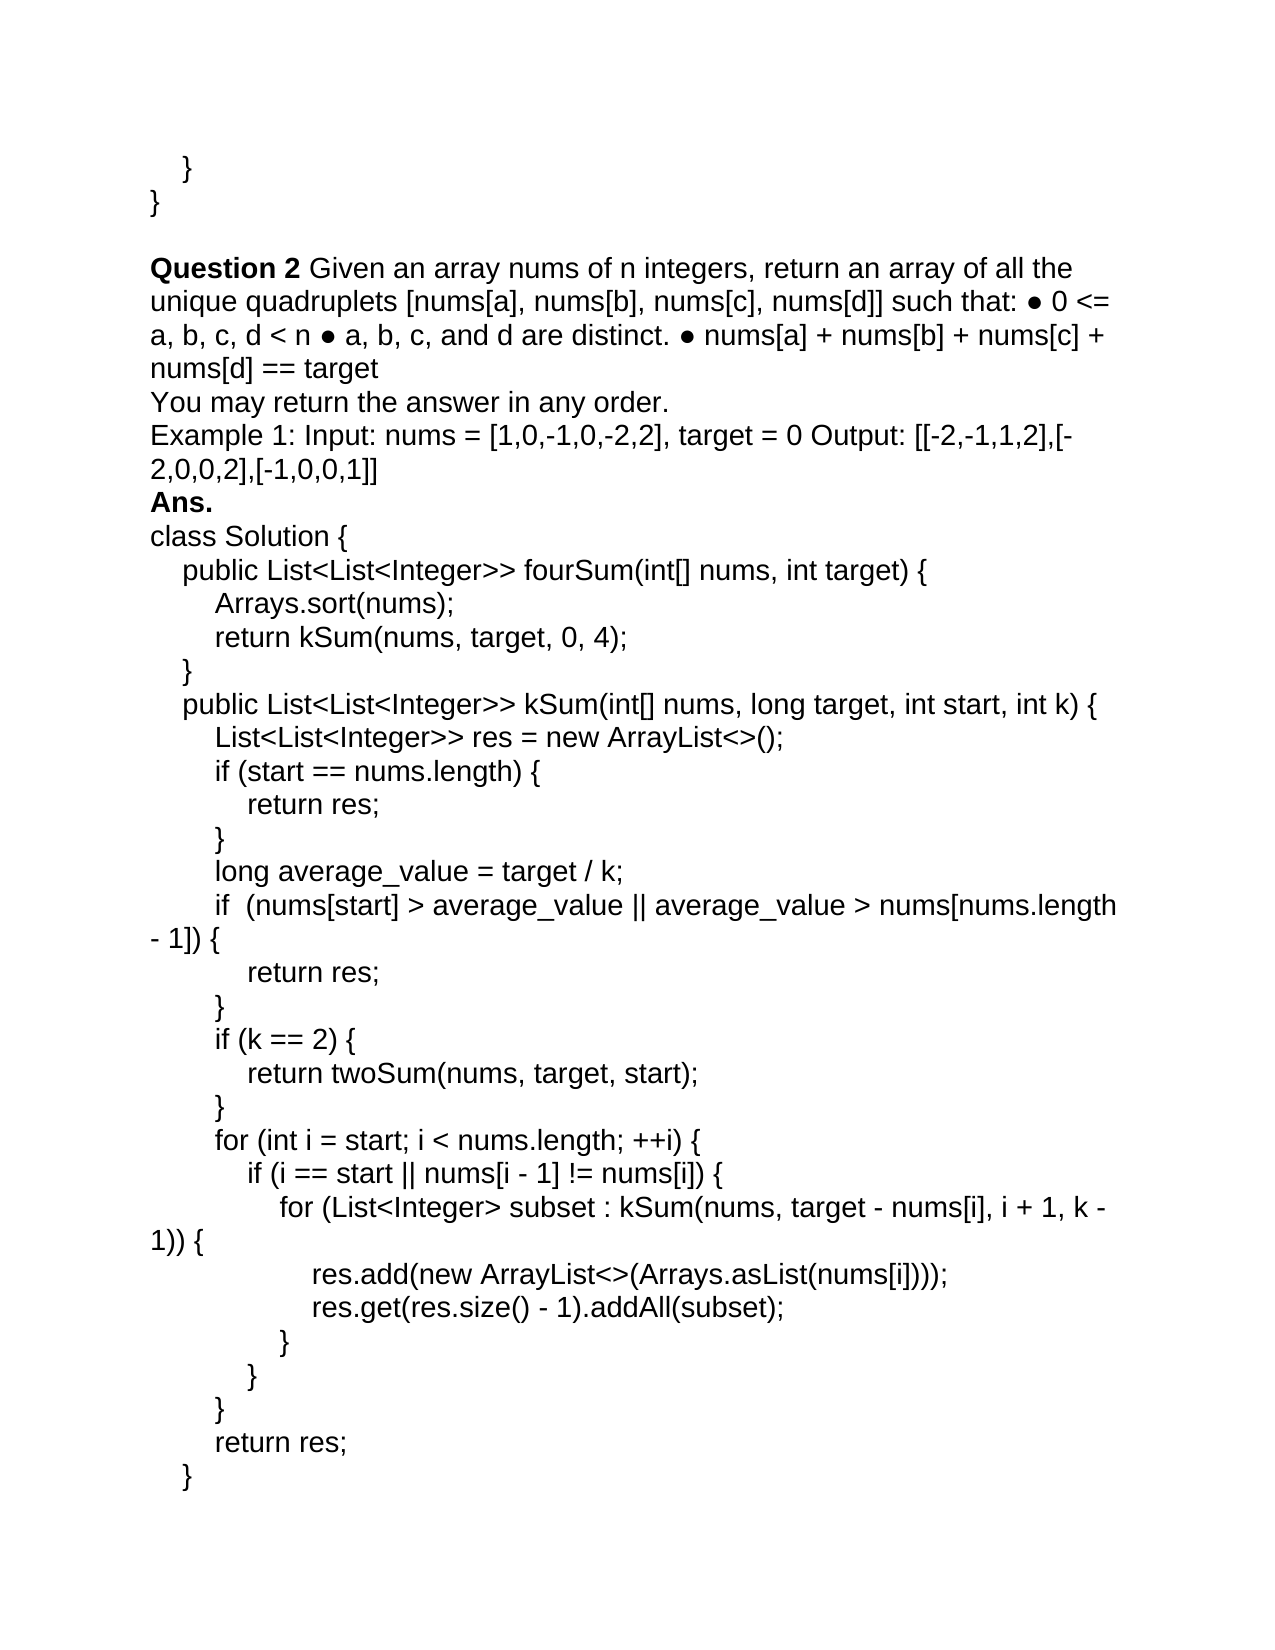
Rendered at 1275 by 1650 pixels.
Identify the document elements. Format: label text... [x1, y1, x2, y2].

text return twoSum(nums, target, start); [150, 1056, 1125, 1089]
text if (nums[start] > average_value || average_value > nums[nums.length - 1]) { [150, 888, 1125, 955]
text if (i == start || nums[i - 1] != nums[i]) { [150, 1156, 1125, 1190]
text res.add(new ArrayList<>(Arrays.asList(nums[i]))); [150, 1257, 1125, 1290]
text } [150, 1324, 1125, 1357]
text } [150, 1357, 1125, 1391]
text for (List<Integer> subset : kSum(nums, target - nums[i], i + 1, k - 1)) { [150, 1190, 1125, 1257]
text Arrays.sort(nums); [150, 586, 1125, 619]
text } [150, 653, 1125, 687]
text You may return the answer in any order. [150, 385, 1125, 418]
text } [150, 1458, 1125, 1492]
text return res; [150, 787, 1125, 821]
text Question 2 Given an array nums of n integers, return an array of all the unique quadruplets [nums[a], nums[b], nums[c], nums[d]] such that: ● 0 <= a, b, c, d < n ● a, b, c, and d are distinct. ● nums[a] + nums[b] + nums[c] + nums[d] == target [150, 251, 1125, 385]
text for (int i = start; i < nums.length; ++i) { [150, 1123, 1125, 1156]
text } [150, 1089, 1125, 1123]
text return kSum(nums, target, 0, 4); [150, 619, 1125, 653]
text long average_value = target / k; [150, 854, 1125, 888]
text } [150, 1391, 1125, 1424]
text class Solution { [150, 519, 1125, 552]
text public List<List<Integer>> fourSum(int[] nums, int target) { [150, 552, 1125, 586]
text if (k == 2) { [150, 1022, 1125, 1056]
text Example 1: Input: nums = [1,0,-1,0,-2,2], target = 0 Output: [[-2,-1,1,2],[-2,0,0,2],[-1,0,0,1]] [150, 418, 1125, 485]
text return res; [150, 1424, 1125, 1458]
text Ans. [150, 485, 1125, 519]
text } [150, 150, 1125, 183]
text res.get(res.size() - 1).addAll(subset); [150, 1290, 1125, 1324]
text if (start == nums.length) { [150, 754, 1125, 787]
text } [150, 821, 1125, 854]
text } [150, 988, 1125, 1022]
text return res; [150, 955, 1125, 988]
text List<List<Integer>> res = new ArrayList<>(); [150, 720, 1125, 754]
text } [150, 183, 1125, 217]
text public List<List<Integer>> kSum(int[] nums, long target, int start, int k) { [150, 687, 1125, 720]
